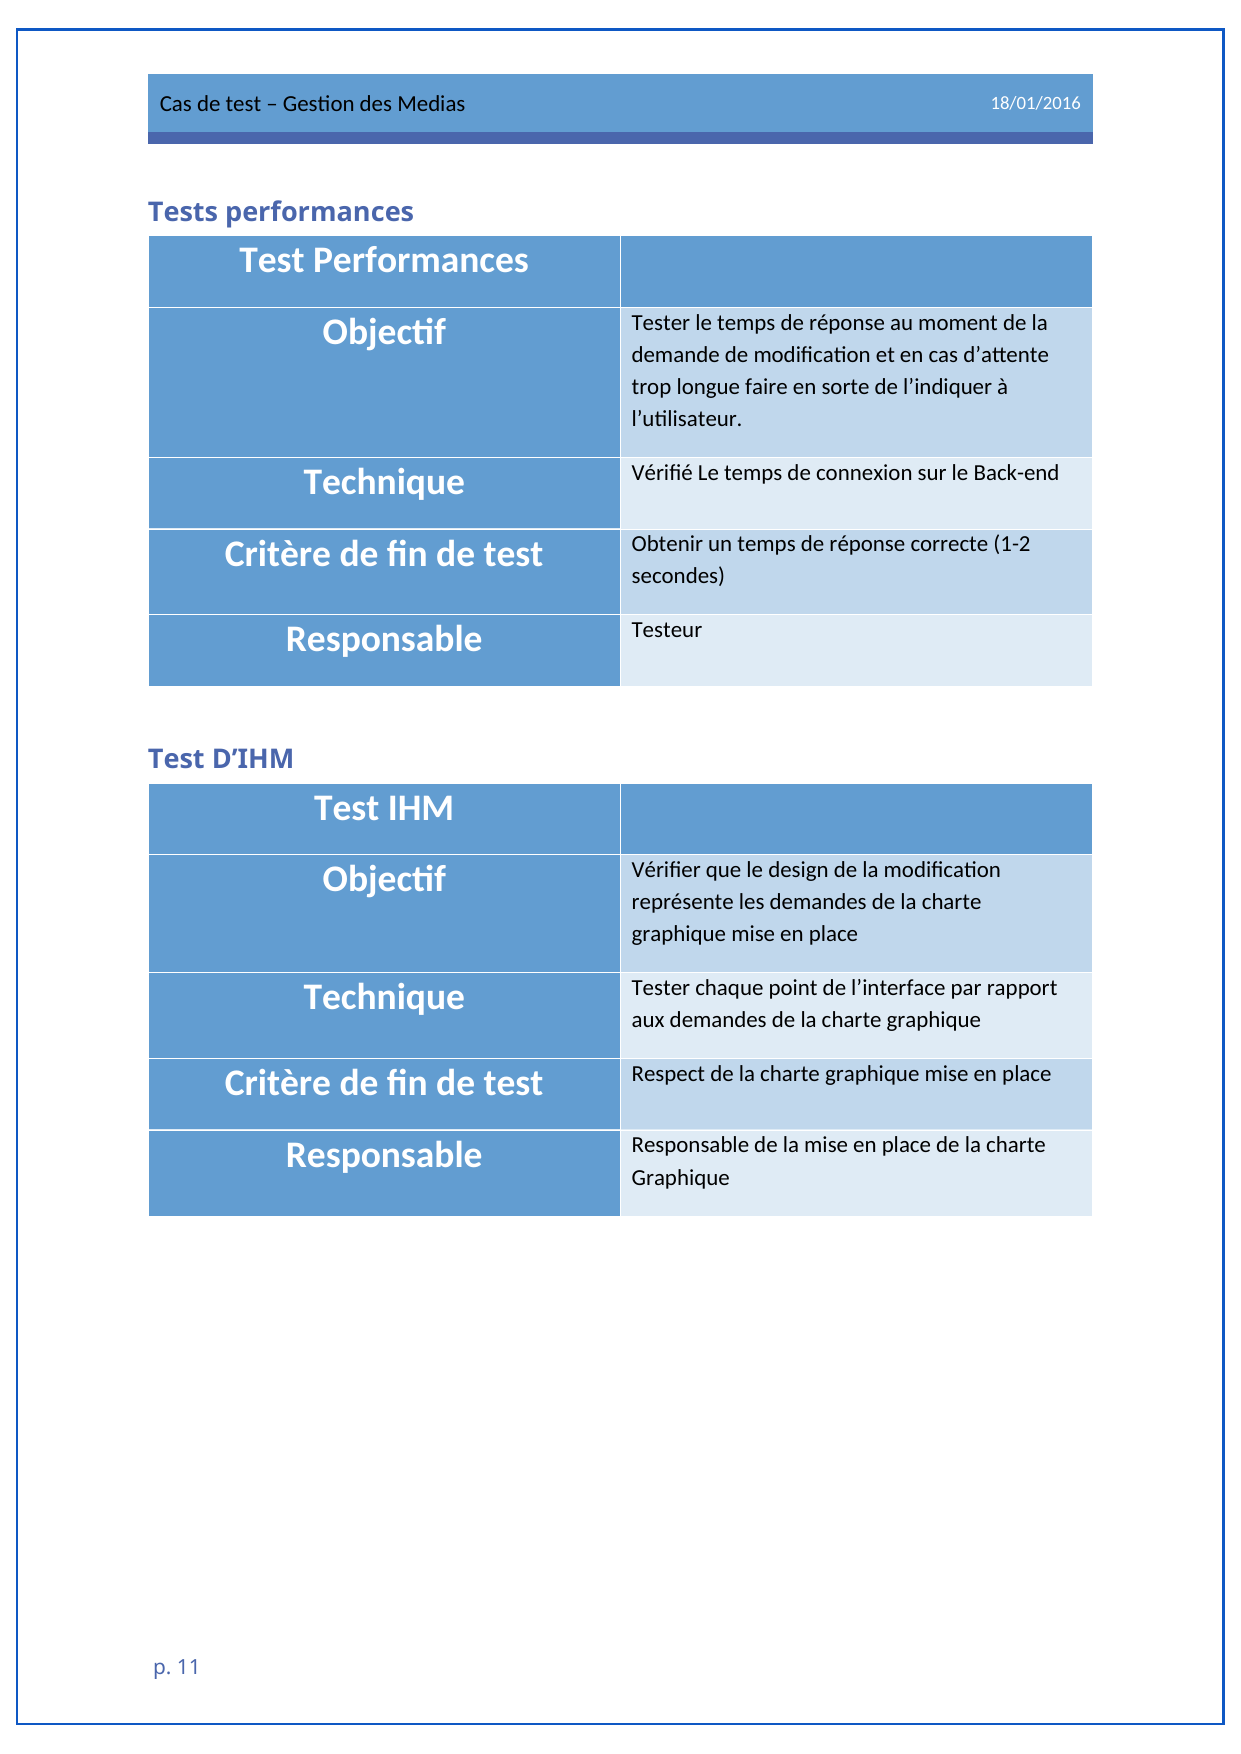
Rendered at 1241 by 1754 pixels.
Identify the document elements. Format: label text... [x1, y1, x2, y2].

table_cell Obtenir un temps de réponse correcte (1-2 secondes) [621, 530, 1092, 614]
table_header Test Performances [149, 236, 620, 307]
table_cell Vérifier que le design de la modification représente les demandes de la charte graphique mise en place [621, 855, 1092, 972]
table_cell Technique [149, 458, 620, 528]
table_cell Responsable [149, 1131, 620, 1216]
table_header [621, 784, 1092, 854]
table_cell Tester chaque point de l’interface par rapport aux demandes de la charte graphique [621, 973, 1092, 1058]
table_header [621, 236, 1092, 307]
table_cell Respect de la charte graphique mise en place [621, 1059, 1092, 1129]
table_cell Objectif [149, 855, 620, 972]
subtitle Tests performances [148, 193, 1093, 229]
table_cell Testeur [621, 615, 1092, 686]
table_cell Responsable [149, 615, 620, 686]
table_cell Critère de fin de test [149, 1059, 620, 1129]
table_cell Technique [149, 973, 620, 1058]
table_cell Responsable de la mise en place de la charte Graphique [621, 1131, 1092, 1216]
table_cell Tester le temps de réponse au moment de la demande de modification et en cas d’attente trop longue faire en sorte de l’indiquer à l’utilisateur. [621, 308, 1092, 457]
table_header Test IHM [149, 784, 620, 854]
table_cell Vérifié Le temps de connexion sur le Back-end [621, 458, 1092, 528]
table_cell Critère de fin de test [149, 530, 620, 614]
subtitle Test D’IHM [148, 740, 1093, 777]
table_cell Objectif [149, 308, 620, 457]
